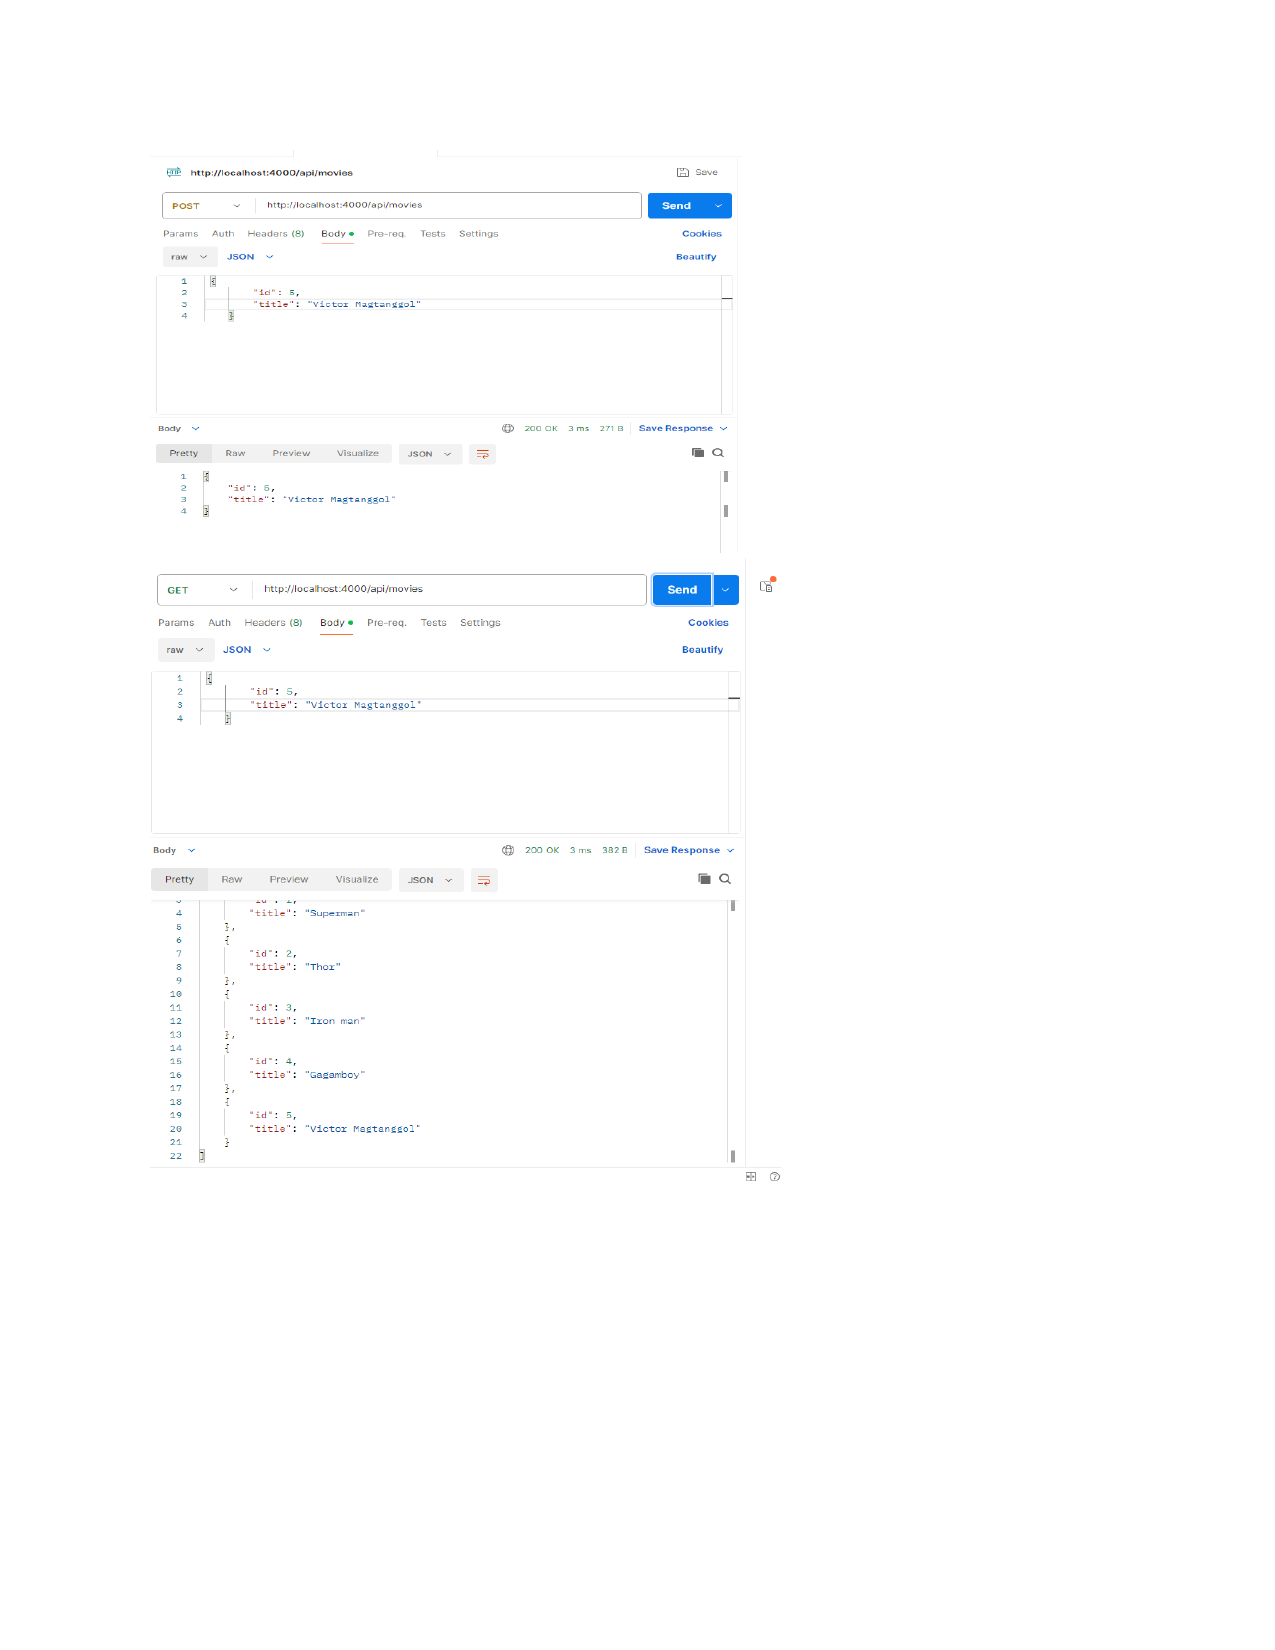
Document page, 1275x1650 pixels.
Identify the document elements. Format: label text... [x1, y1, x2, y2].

picture [150, 558, 782, 1186]
picture [150, 150, 743, 553]
